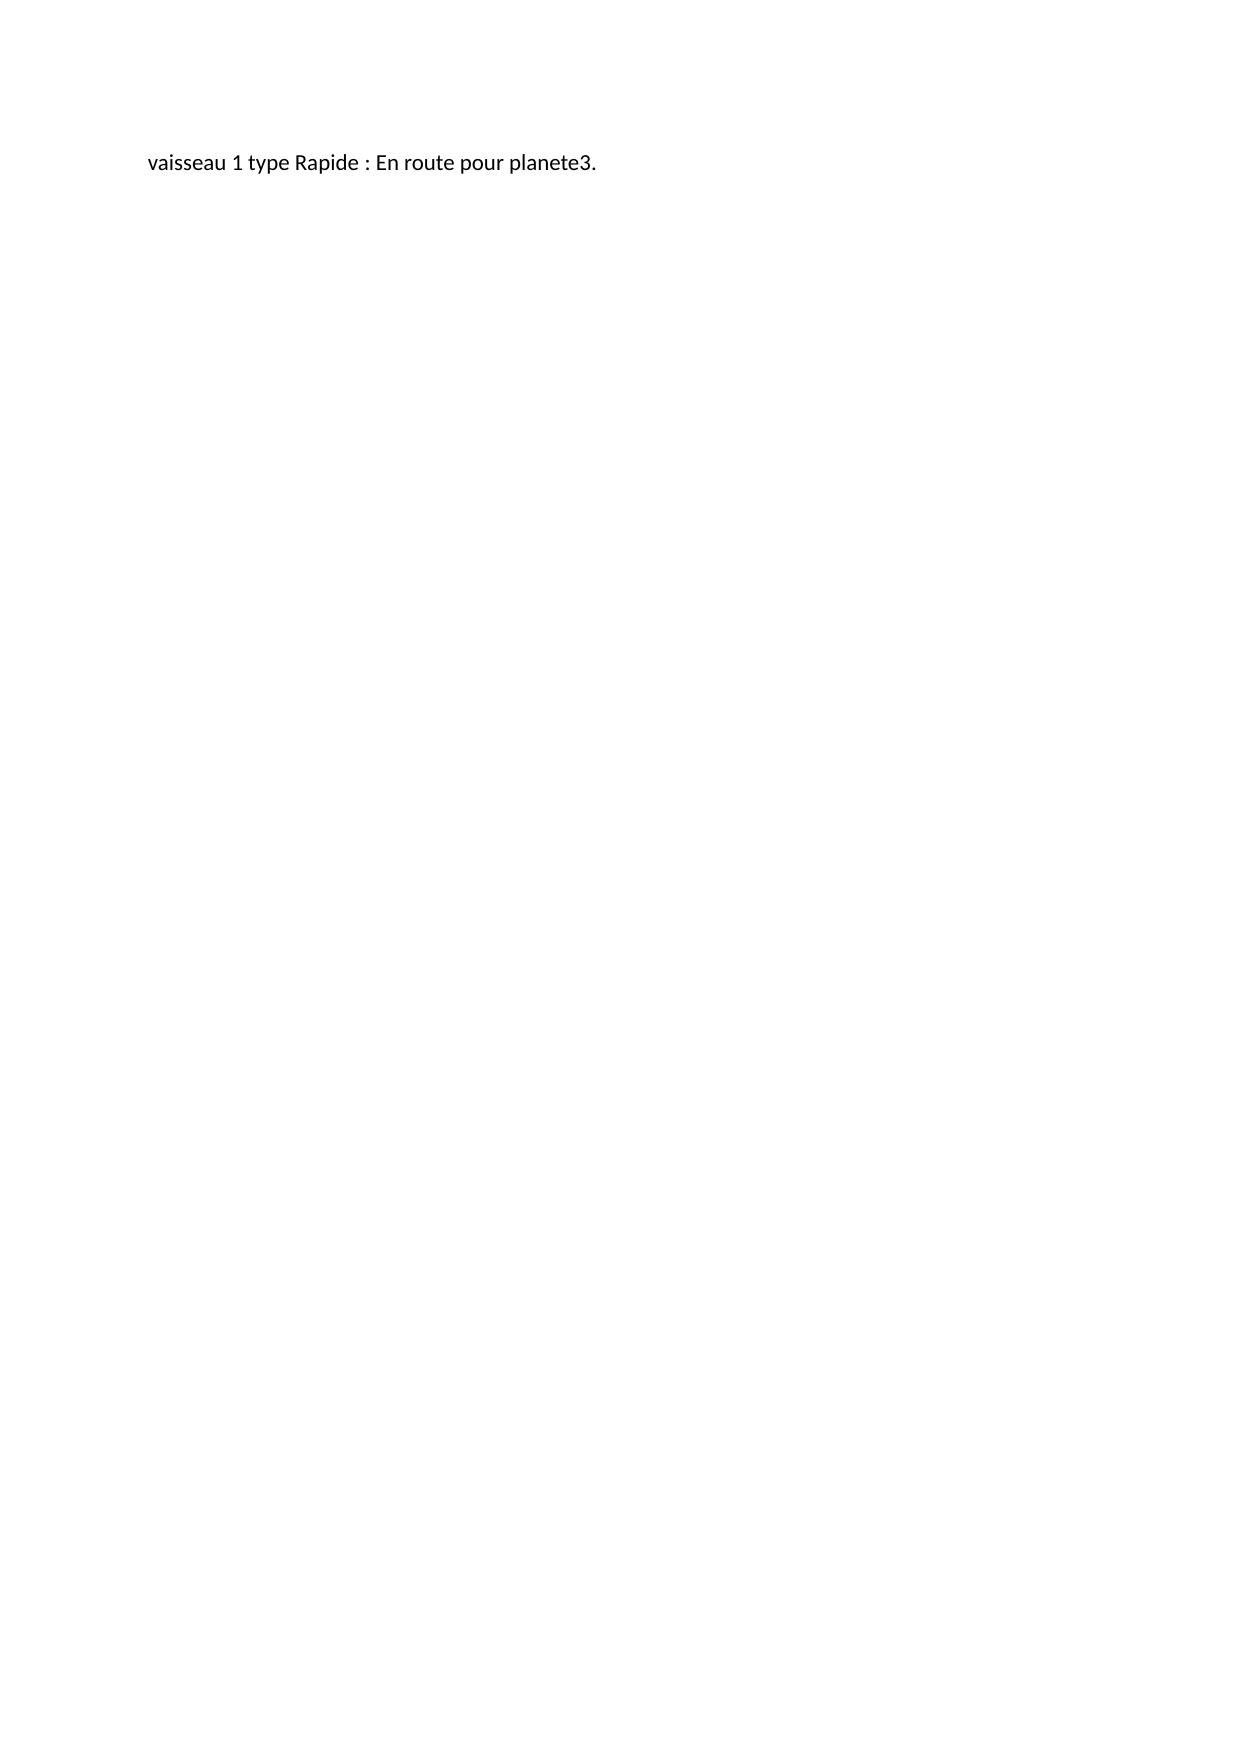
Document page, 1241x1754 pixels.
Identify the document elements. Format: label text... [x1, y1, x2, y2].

text vaisseau 1 type Rapide : En route pour planete3. [148, 148, 1093, 176]
